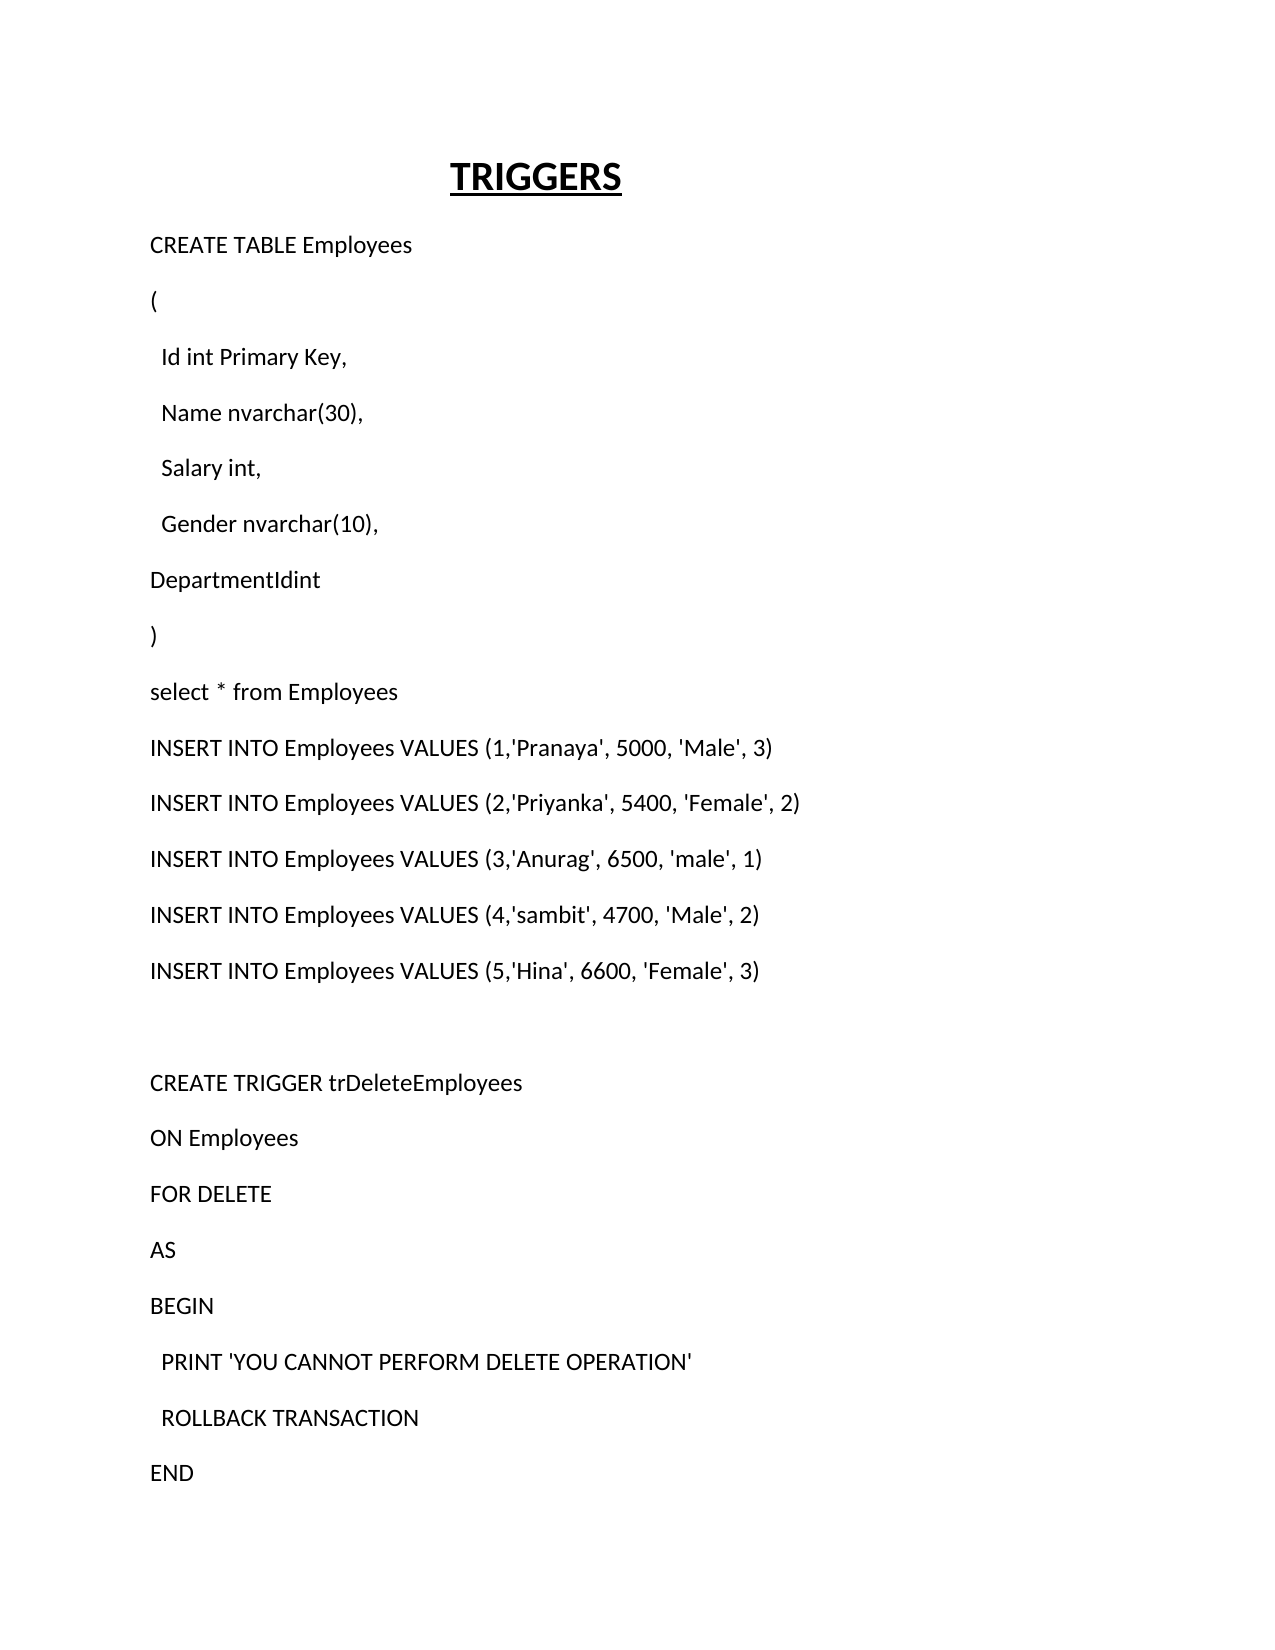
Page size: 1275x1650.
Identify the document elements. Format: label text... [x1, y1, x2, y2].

text PRINT 'YOU CANNOT PERFORM DELETE OPERATION' [150, 1346, 1125, 1376]
text ) [150, 620, 1125, 651]
text ( [150, 285, 1125, 316]
text END [150, 1458, 1125, 1488]
text INSERT INTO Employees VALUES (1,'Pranaya', 5000, 'Male', 3) [150, 732, 1125, 762]
text select * from Employees [150, 676, 1125, 706]
text AS [150, 1234, 1125, 1265]
text ROLLBACK TRANSACTION [150, 1402, 1125, 1432]
text INSERT INTO Employees VALUES (3,'Anurag', 6500, 'male', 1) [150, 843, 1125, 874]
text INSERT INTO Employees VALUES (2,'Priyanka', 5400, 'Female', 2) [150, 788, 1125, 818]
text CREATE TRIGGER trDeleteEmployees [150, 1067, 1125, 1097]
text INSERT INTO Employees VALUES (4,'sambit', 4700, 'Male', 2) [150, 899, 1125, 930]
text Gender nvarchar(10), [150, 508, 1125, 539]
text ON Employees [150, 1123, 1125, 1153]
text Salary int, [150, 453, 1125, 483]
text DepartmentIdint [150, 564, 1125, 595]
text Name nvarchar(30), [150, 397, 1125, 427]
text TRIGGERS [150, 150, 1125, 201]
text BEGIN [150, 1290, 1125, 1321]
text INSERT INTO Employees VALUES (5,'Hina', 6600, 'Female', 3) [150, 955, 1125, 986]
text CREATE TABLE Employees [150, 229, 1125, 260]
text Id int Primary Key, [150, 341, 1125, 371]
text FOR DELETE [150, 1178, 1125, 1209]
